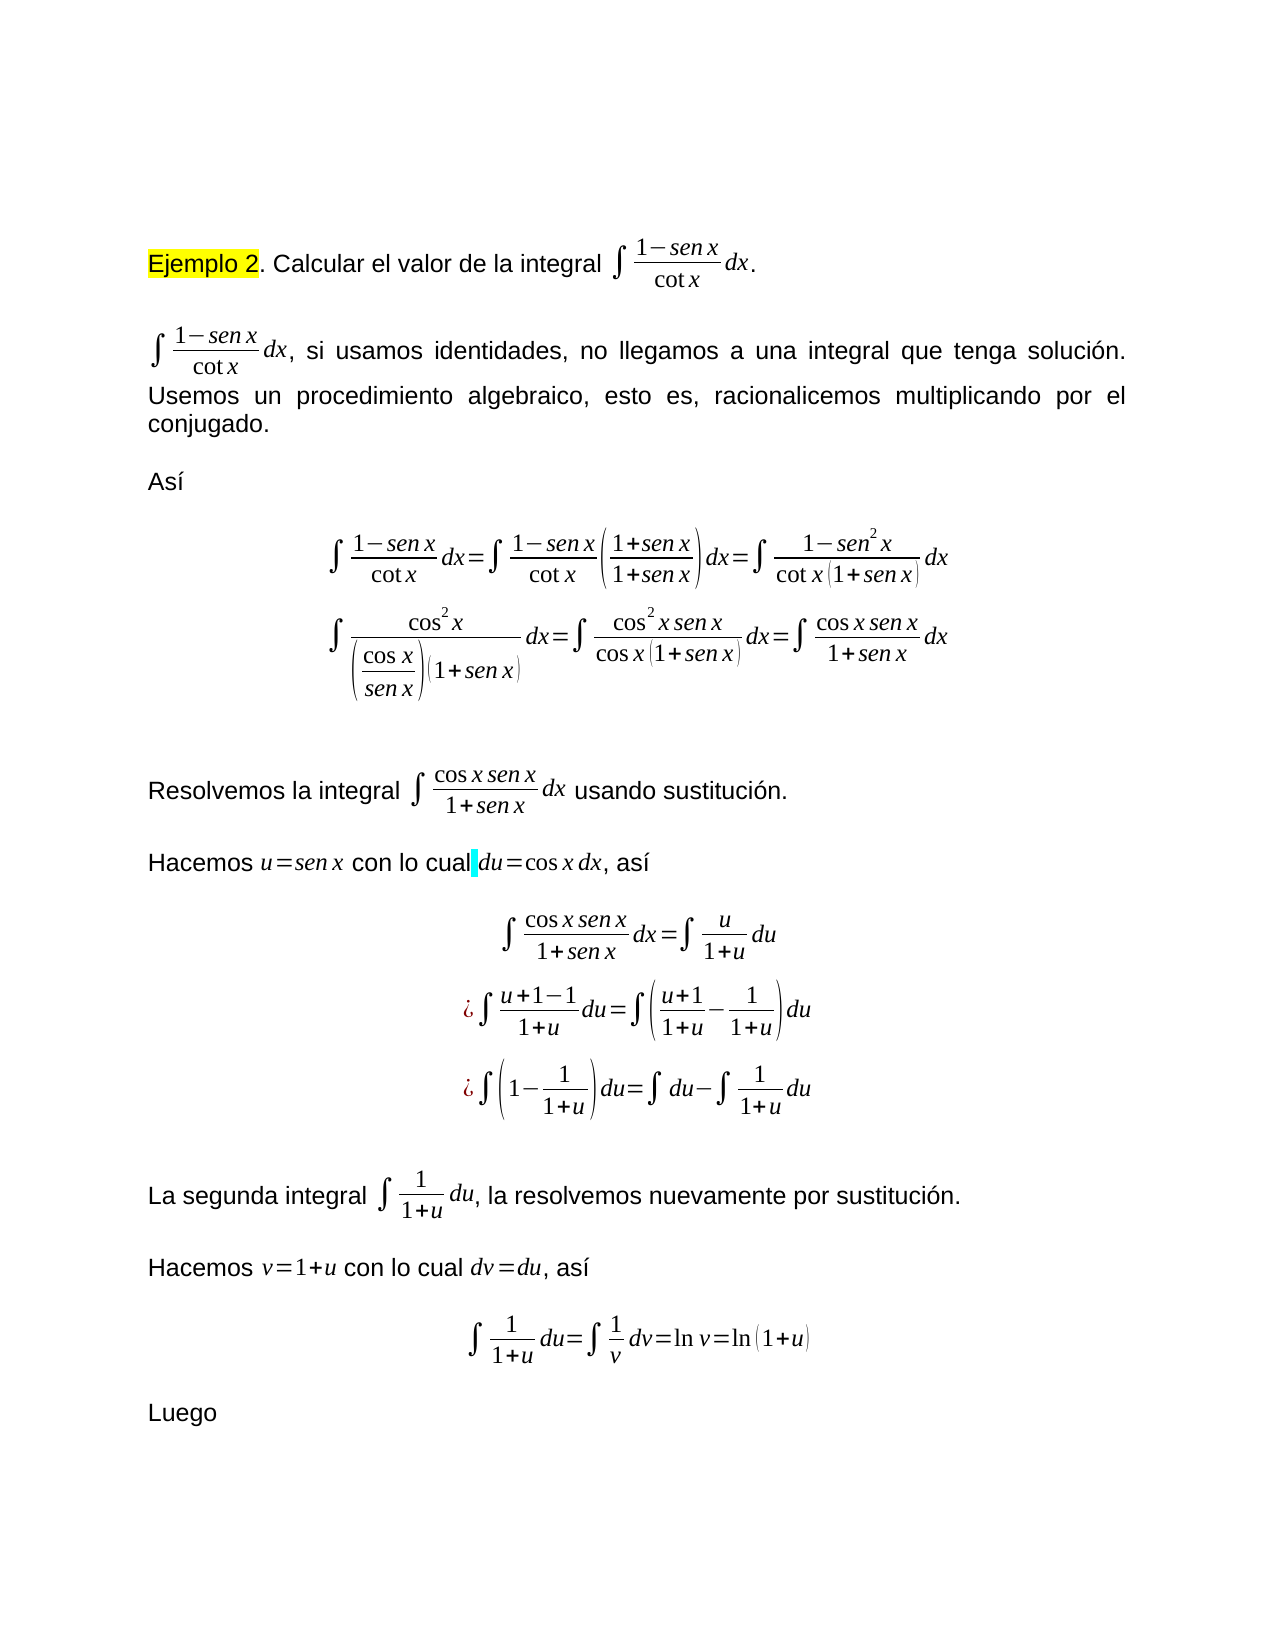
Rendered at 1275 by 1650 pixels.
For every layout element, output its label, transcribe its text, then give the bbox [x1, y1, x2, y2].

text Hacemos con lo cual , así [148, 848, 1127, 877]
text Así [148, 467, 1127, 496]
text La segunda integral , la resolvemos nuevamente por sustitución. [148, 1166, 1127, 1224]
text , si usamos identidades, no llegamos a una integral que tenga solución. Usemos un procedimiento algebraico, esto es, racionalicemos multiplicando por el conjugado. [148, 322, 1127, 438]
text Ejemplo 2. Calcular el valor de la integral . [148, 234, 1127, 293]
text Resolvemos la integral usando sustitución. [148, 761, 1127, 820]
text Hacemos con lo cual , así [148, 1253, 1127, 1282]
text Luego [148, 1398, 1127, 1427]
